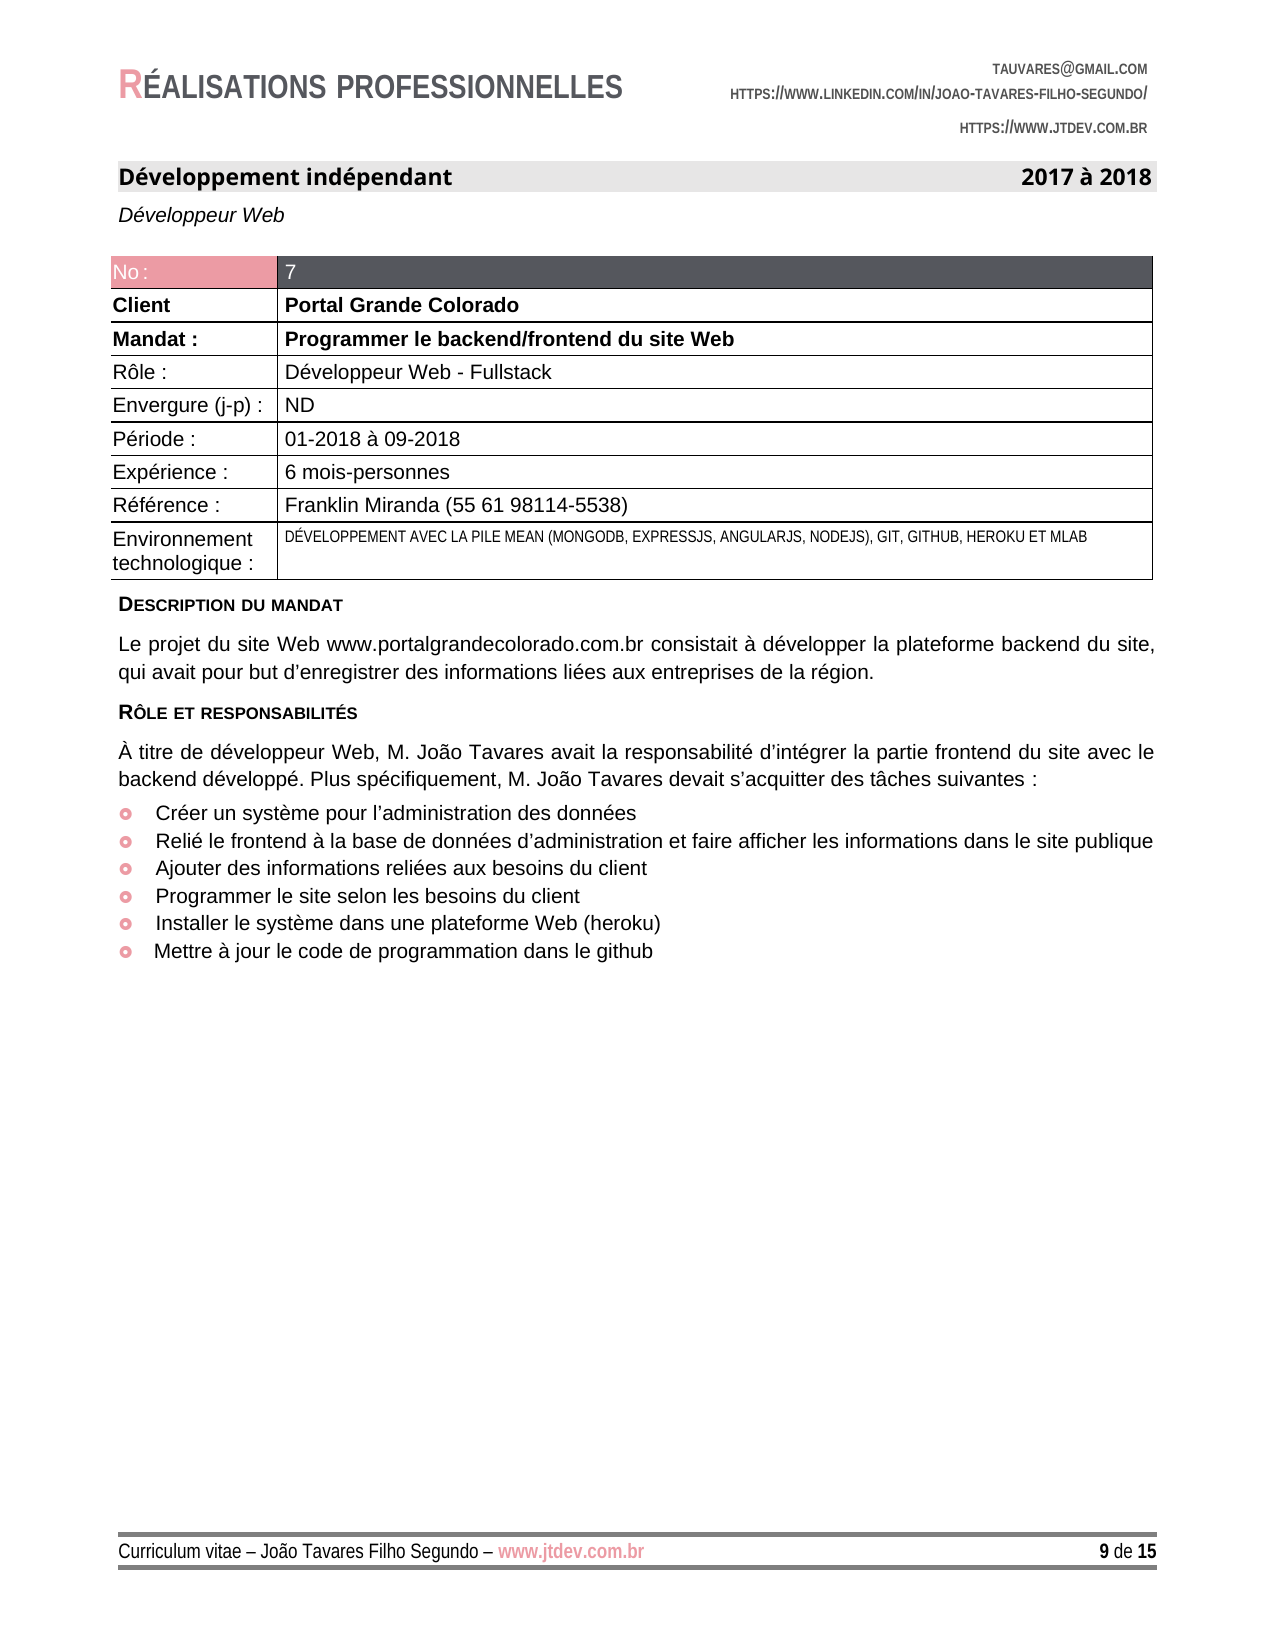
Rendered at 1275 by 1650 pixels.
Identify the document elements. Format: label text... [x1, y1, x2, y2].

list Ajouter des informations reliées aux besoins du client [118, 856, 1157, 880]
list Relié le frontend à la base de données d’administration et faire afficher les informations dans le site publique [118, 828, 1157, 852]
table_cell Envergure (j-p) : [111, 389, 277, 421]
table_cell Période : [111, 423, 277, 455]
text Développement indépendant 2017 à 2018 [118, 161, 1157, 192]
table_cell 6 mois-personnes [278, 456, 1152, 488]
list Mettre à jour le code de programmation dans le github [118, 938, 1157, 962]
table_cell Franklin Miranda (55 61 98114-5538) [278, 489, 1152, 521]
table_cell Développeur Web [278, 356, 1152, 388]
table_cell Programmer le backend du site Web [278, 323, 1152, 355]
table_cell ND [278, 389, 1152, 421]
table_header No : [111, 256, 277, 288]
text À titre de développeur Web, M. João Tavares avait la responsabilité d’intégrer la partie frontend du site avec le backend développé. Plus spécifiquement, M. João Tavares devait s’acquitter des tâches suivantes : [118, 740, 1157, 791]
list Créer un système pour l’administration des données [118, 801, 1157, 825]
table_cell Mandat : [111, 323, 277, 355]
table_cell Environnement technologique : [111, 523, 277, 579]
text Rôle et responsabilités [118, 700, 1157, 724]
table_cell Référence : [111, 489, 277, 521]
table_cell 01-2018 à 09-2018 [278, 423, 1152, 455]
table_cell Développement avec la pile MEAN, git, github, heroku et mlab [278, 523, 1152, 579]
table_cell Client [111, 289, 277, 321]
list Programmer le site selon les besoins du client [118, 883, 1157, 907]
table_cell Expérience : [111, 456, 277, 488]
table_cell Rôle : [111, 356, 277, 388]
text Description du mandat [118, 592, 1157, 616]
table_cell Portal Grande Colorado [278, 289, 1152, 321]
table_header [278, 256, 1152, 288]
list Installer le système dans une plateforme Web (heroku) [118, 911, 1157, 935]
text Développeur Web [118, 203, 1157, 227]
text Le projet du site Web www.portalgrandecolorado.com.br consistait à développer la plateforme backend du site, qui avait pour but d’enregistrer des informations liées aux entreprises de la région. [118, 632, 1157, 684]
